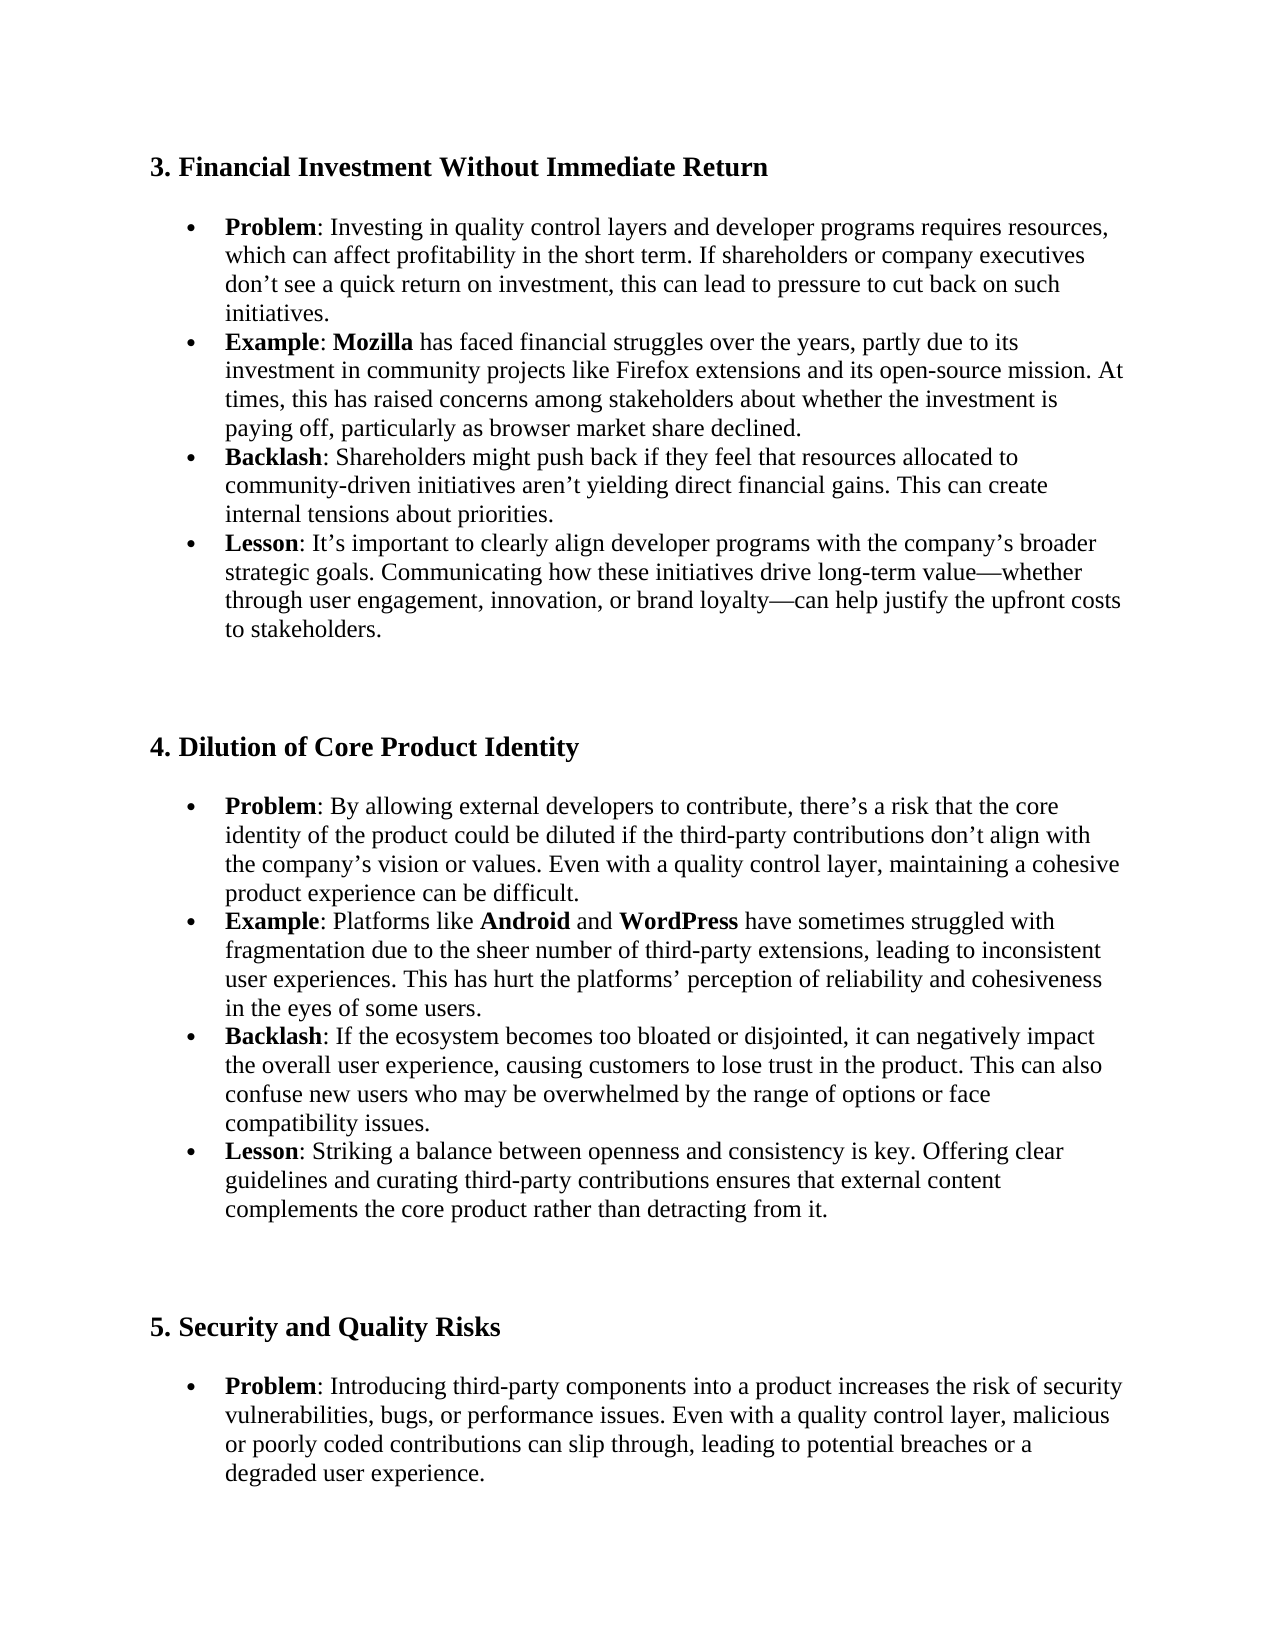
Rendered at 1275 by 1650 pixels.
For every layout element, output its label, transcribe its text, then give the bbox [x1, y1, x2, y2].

list Lesson: Striking a balance between openness and consistency is key. Offering clear guidelines and curating third-party contributions ensures that external content complements the core product rather than detracting from it. [187, 1136, 1125, 1223]
text 3. Financial Investment Without Immediate Return [150, 150, 1125, 182]
list Backlash: Shareholders might push back if they feel that resources allocated to community-driven initiatives aren’t yielding direct financial gains. This can create internal tensions about priorities. [187, 442, 1125, 528]
list Problem: Investing in quality control layers and developer programs requires resources, which can affect profitability in the short term. If shareholders or company executives don’t see a quick return on investment, this can lead to pressure to cut back on such initiatives. [187, 212, 1125, 327]
list Backlash: If the ecosystem becomes too bloated or disjointed, it can negatively impact the overall user experience, causing customers to lose trust in the product. This can also confuse new users who may be overwhelmed by the range of options or face compatibility issues. [187, 1021, 1125, 1136]
list Example: Mozilla has faced financial struggles over the years, partly due to its investment in community projects like Firefox extensions and its open-source mission. At times, this has raised concerns among stakeholders about whether the investment is paying off, particularly as browser market share declined. [187, 327, 1125, 442]
list Problem: By allowing external developers to contribute, there’s a risk that the core identity of the product could be diluted if the third-party contributions don’t align with the company’s vision or values. Even with a quality control layer, maintaining a cohesive product experience can be difficult. [187, 791, 1125, 906]
list Problem: Introducing third-party components into a product increases the risk of security vulnerabilities, bugs, or performance issues. Even with a quality control layer, malicious or poorly coded contributions can slip through, leading to potential breaches or a degraded user experience. [187, 1371, 1125, 1486]
text 4. Dilution of Core Product Identity [150, 730, 1125, 762]
text 5. Security and Quality Risks [150, 1310, 1125, 1342]
list Lesson: It’s important to clearly align developer programs with the company’s broader strategic goals. Communicating how these initiatives drive long-term value—whether through user engagement, innovation, or brand loyalty—can help justify the upfront costs to stakeholders. [187, 528, 1125, 643]
list Example: Platforms like Android and WordPress have sometimes struggled with fragmentation due to the sheer number of third-party extensions, leading to inconsistent user experiences. This has hurt the platforms’ perception of reliability and cohesiveness in the eyes of some users. [187, 906, 1125, 1021]
